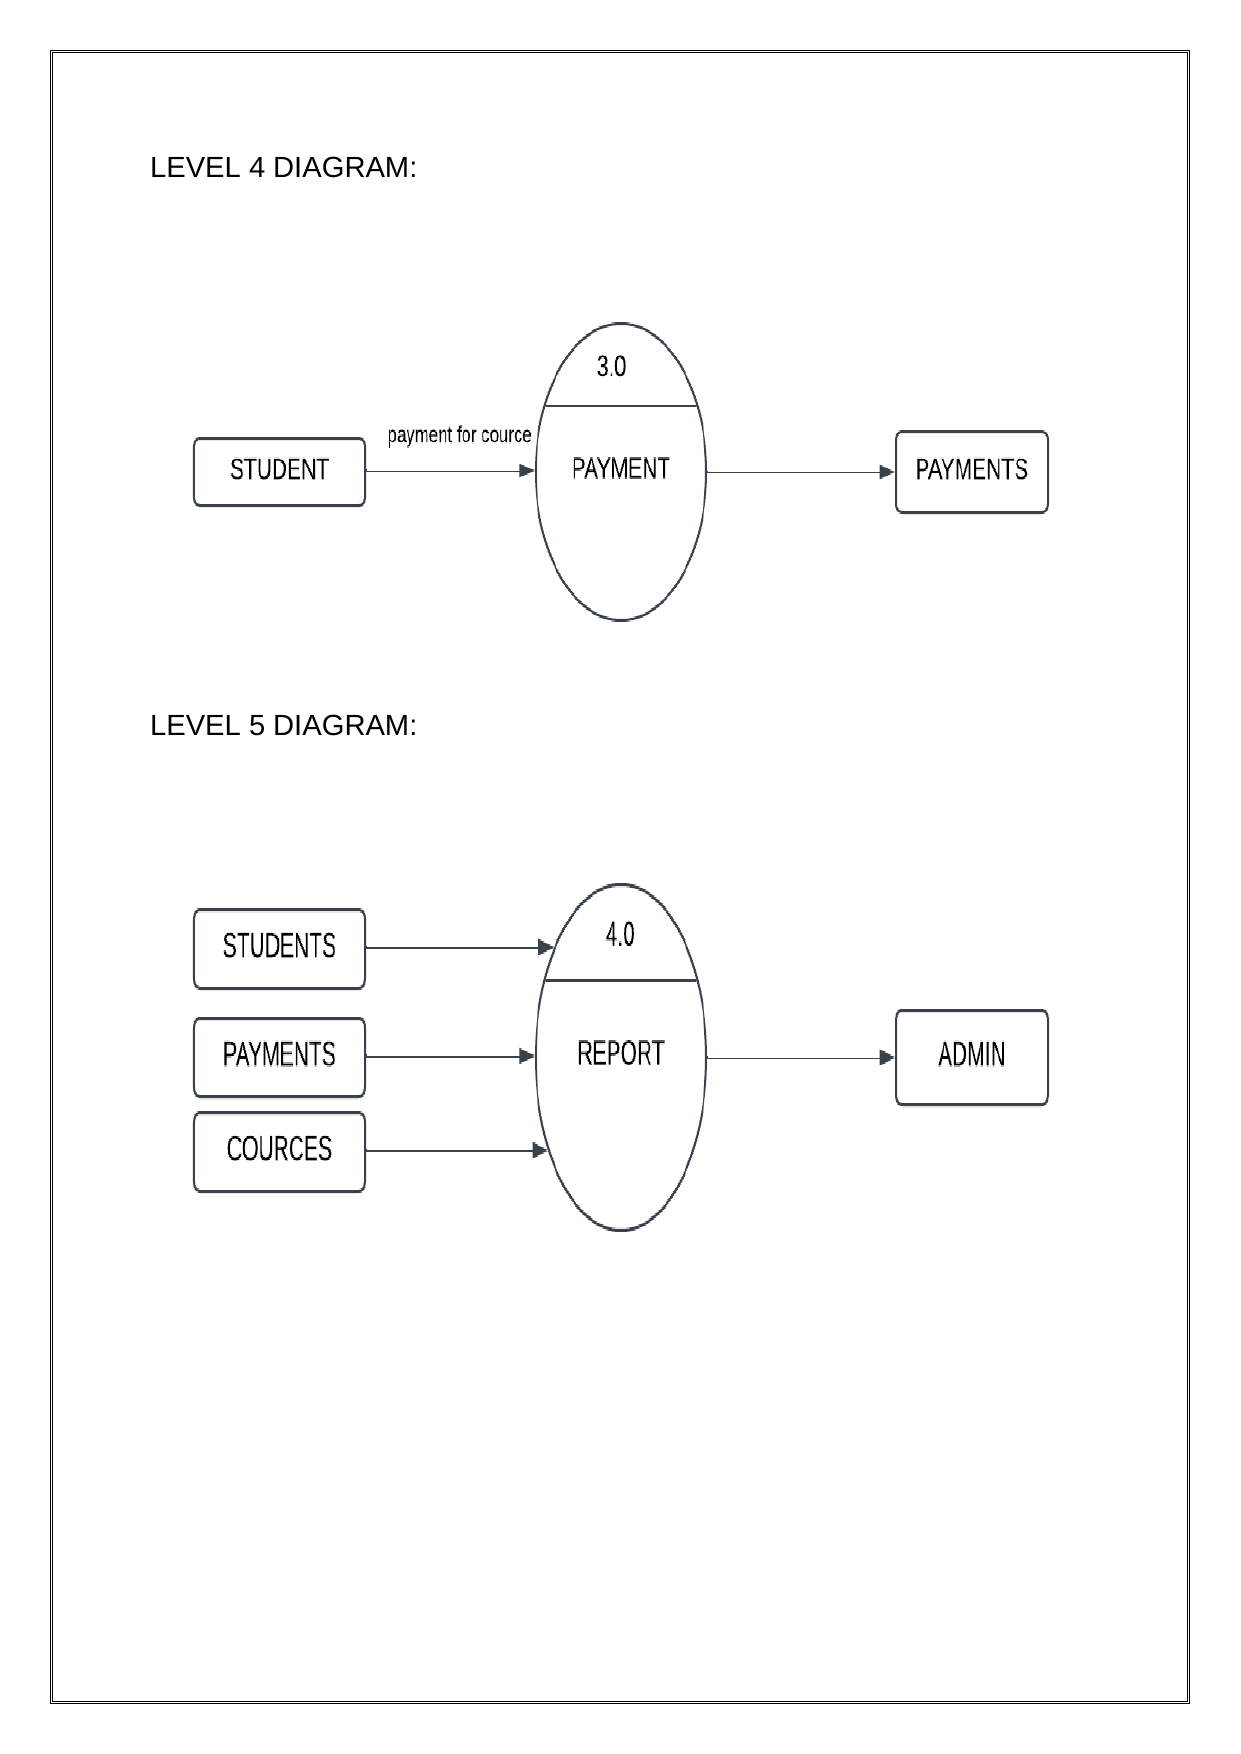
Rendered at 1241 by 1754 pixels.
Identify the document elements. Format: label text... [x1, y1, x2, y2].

picture [150, 308, 1091, 637]
text LEVEL 5 DIAGRAM: [150, 708, 1090, 742]
text LEVEL 4 DIAGRAM: [150, 150, 1090, 183]
picture [150, 866, 1091, 1250]
